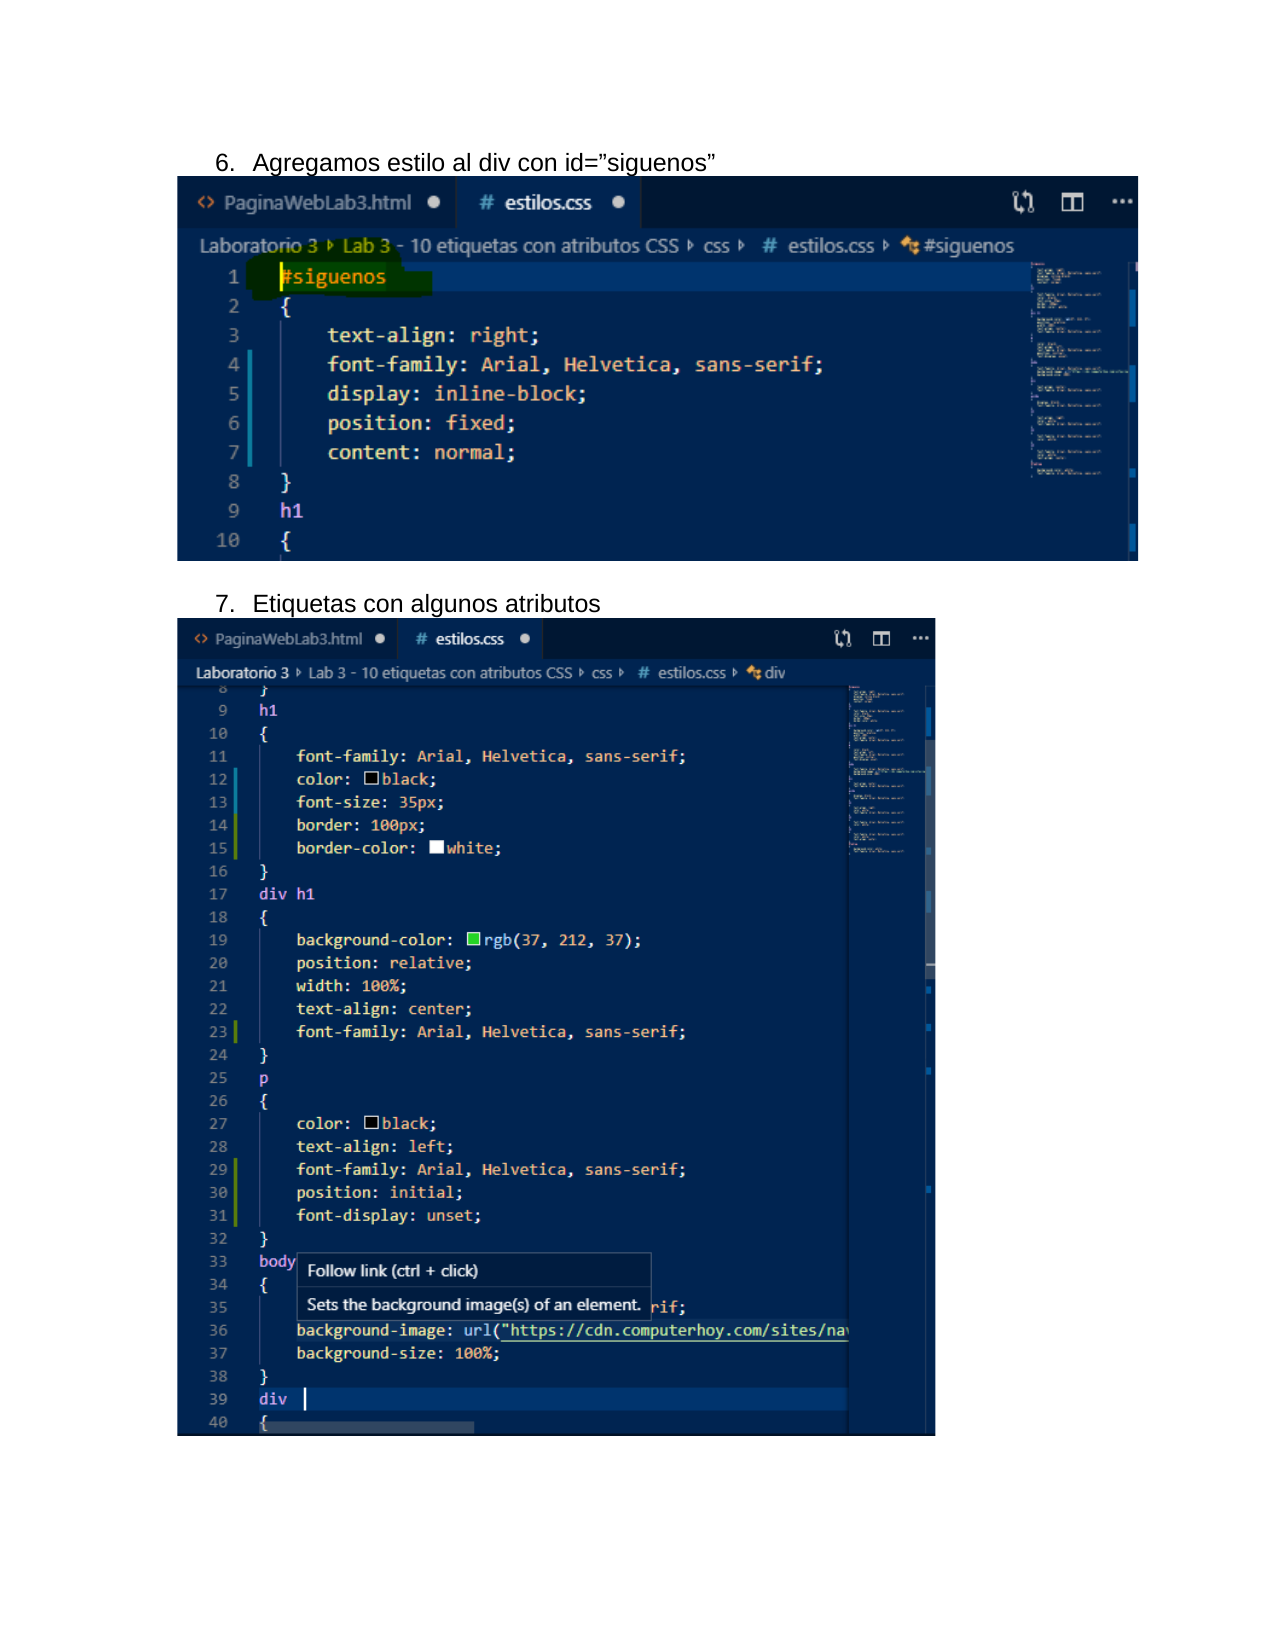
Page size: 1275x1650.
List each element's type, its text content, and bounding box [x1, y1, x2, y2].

picture [177, 618, 936, 1436]
list Agregamos estilo al div con id=”siguenos” [215, 148, 1098, 176]
picture [177, 176, 1139, 561]
list Etiquetas con algunos atributos [215, 589, 1098, 618]
